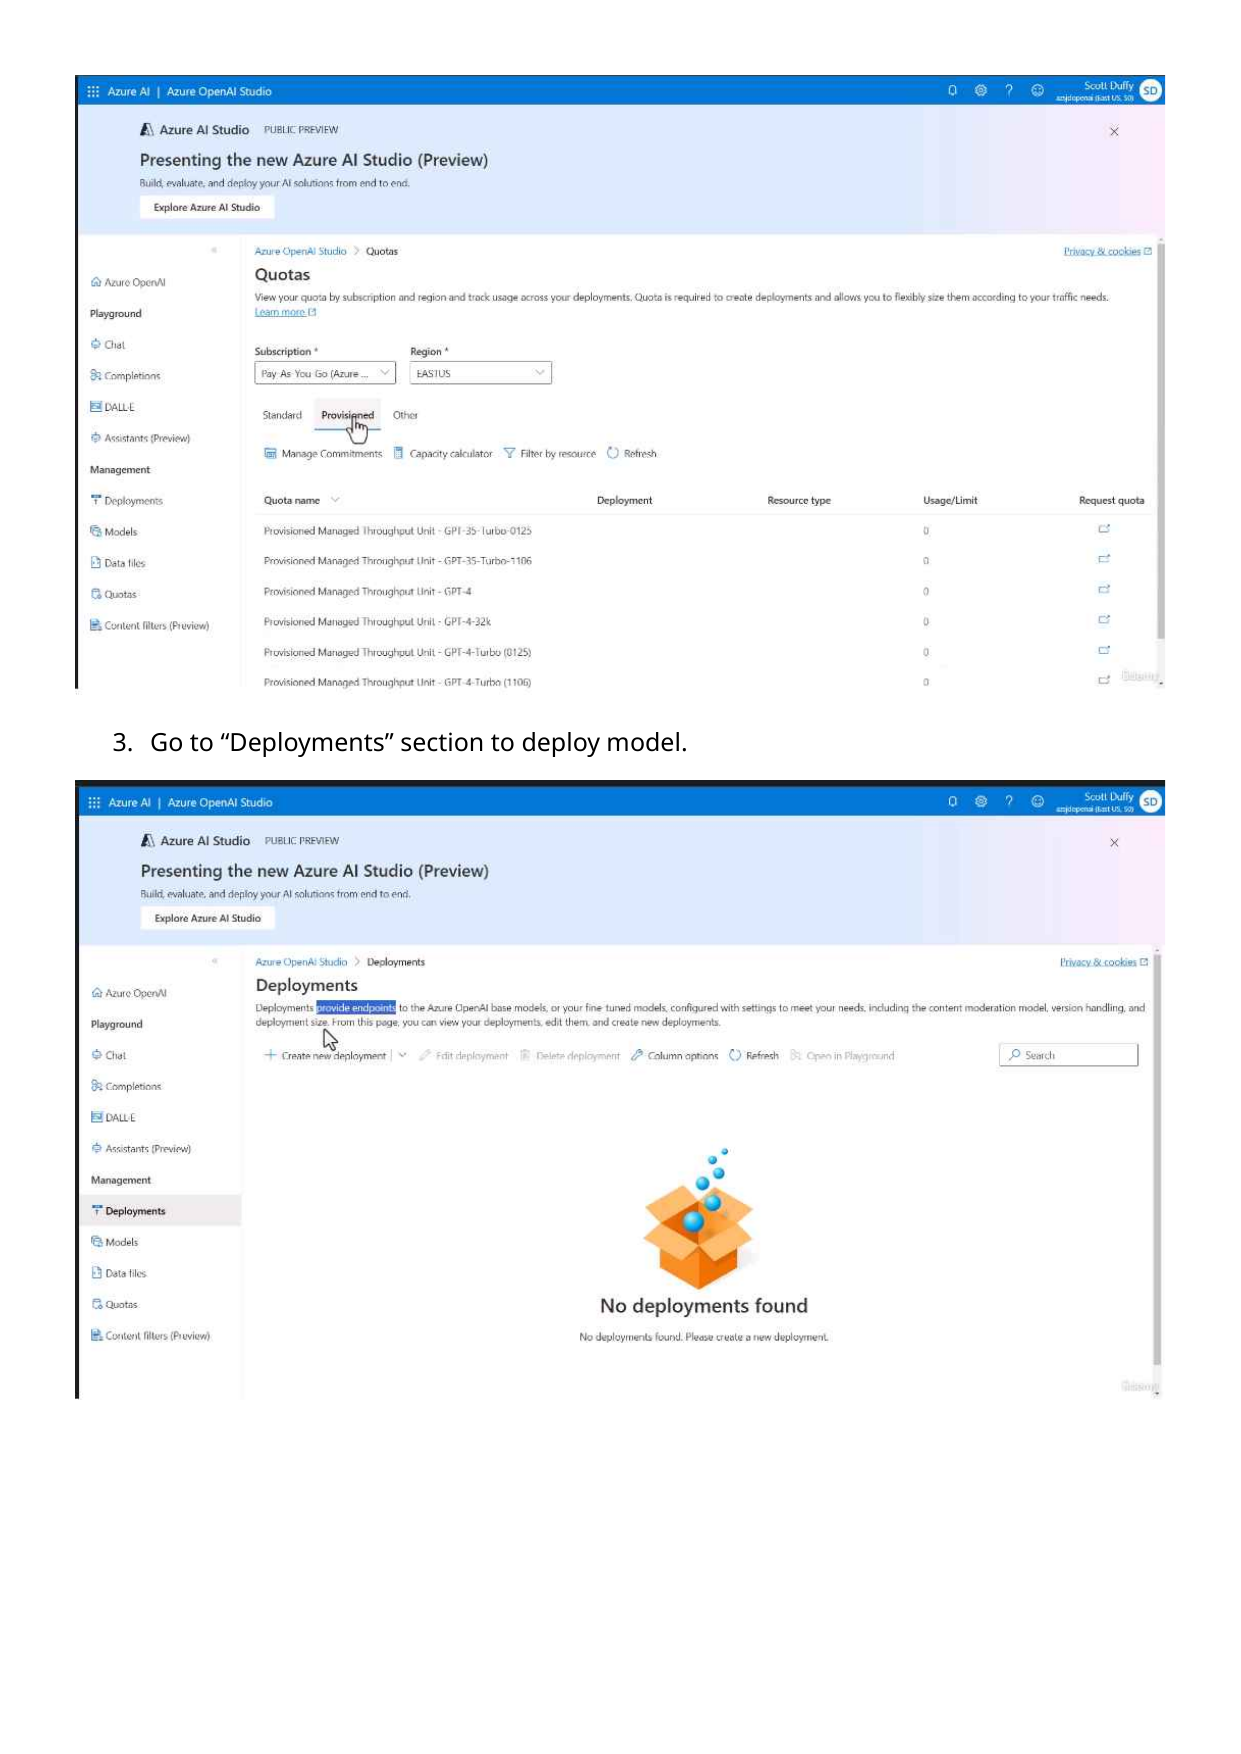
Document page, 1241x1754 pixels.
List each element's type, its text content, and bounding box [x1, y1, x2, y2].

picture [75, 75, 1166, 703]
list Go to “Deployments” section to deploy model. [112, 724, 1165, 758]
picture [75, 780, 1166, 1415]
